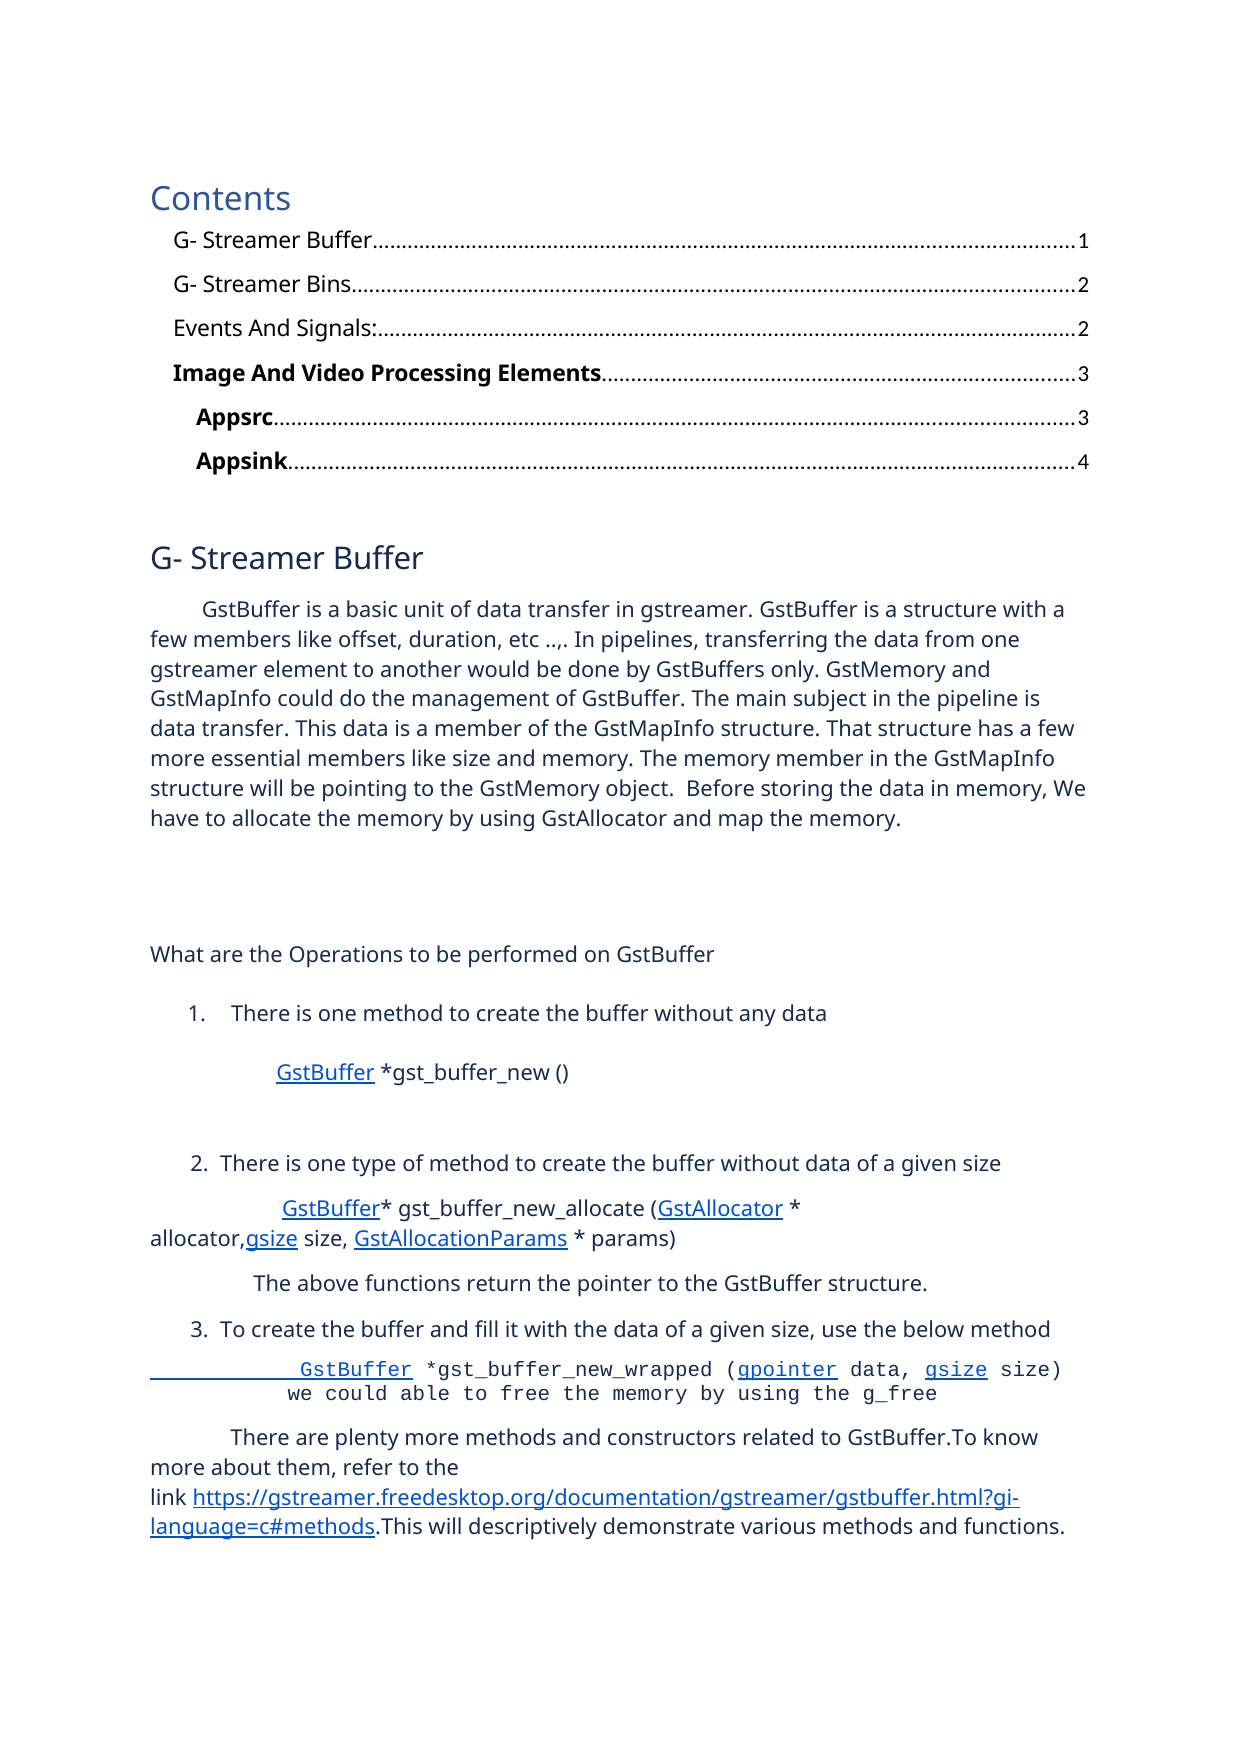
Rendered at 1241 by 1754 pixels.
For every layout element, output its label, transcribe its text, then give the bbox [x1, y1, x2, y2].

text 2. There is one type of method to create the buffer without data of a given size [150, 1148, 1090, 1177]
text GstBuffer is a basic unit of data transfer in gstreamer. GstBuffer is a structure with a few members like offset, duration, etc ..,. In pipelines, transferring the data from one gstreamer element to another would be done by GstBuffers only. GstMemory and GstMapInfo could do the management of GstBuffer. The main subject in the pipeline is data transfer. This data is a member of the GstMapInfo structure. That structure has a few more essential members like size and memory. The memory member in the GstMapInfo structure will be pointing to the GstMemory object. Before storing the data in memory, We have to allocate the memory by using GstAllocator and map the memory. [150, 594, 1090, 832]
text GstBuffer *gst_buffer_new () [150, 1057, 1090, 1087]
text G- Streamer Buffer [150, 536, 1090, 578]
text What are the Operations to be performed on GstBuffer [150, 939, 1090, 969]
text 3. To create the buffer and fill it with the data of a given size, use the below method [150, 1314, 1090, 1343]
text The above functions return the pointer to the GstBuffer structure. [150, 1268, 1090, 1298]
text GstBuffer* gst_buffer_new_allocate (GstAllocator * allocator,gsize size, GstAllocationParams * params) [150, 1193, 1090, 1253]
text GstBuffer *gst_buffer_new_wrapped (gpointer data, gsize size) we could able to free the memory by using the g_free [150, 1359, 1090, 1406]
text There are plenty more methods and constructors related to GstBuffer.To know more about them, refer to the link https://gstreamer.freedesktop.org/documentation/gstreamer/gstbuffer.html?gi-language=c#methods.This will descriptively demonstrate various methods and functions. [150, 1422, 1090, 1541]
list There is one method to create the buffer without any data [187, 998, 1090, 1028]
